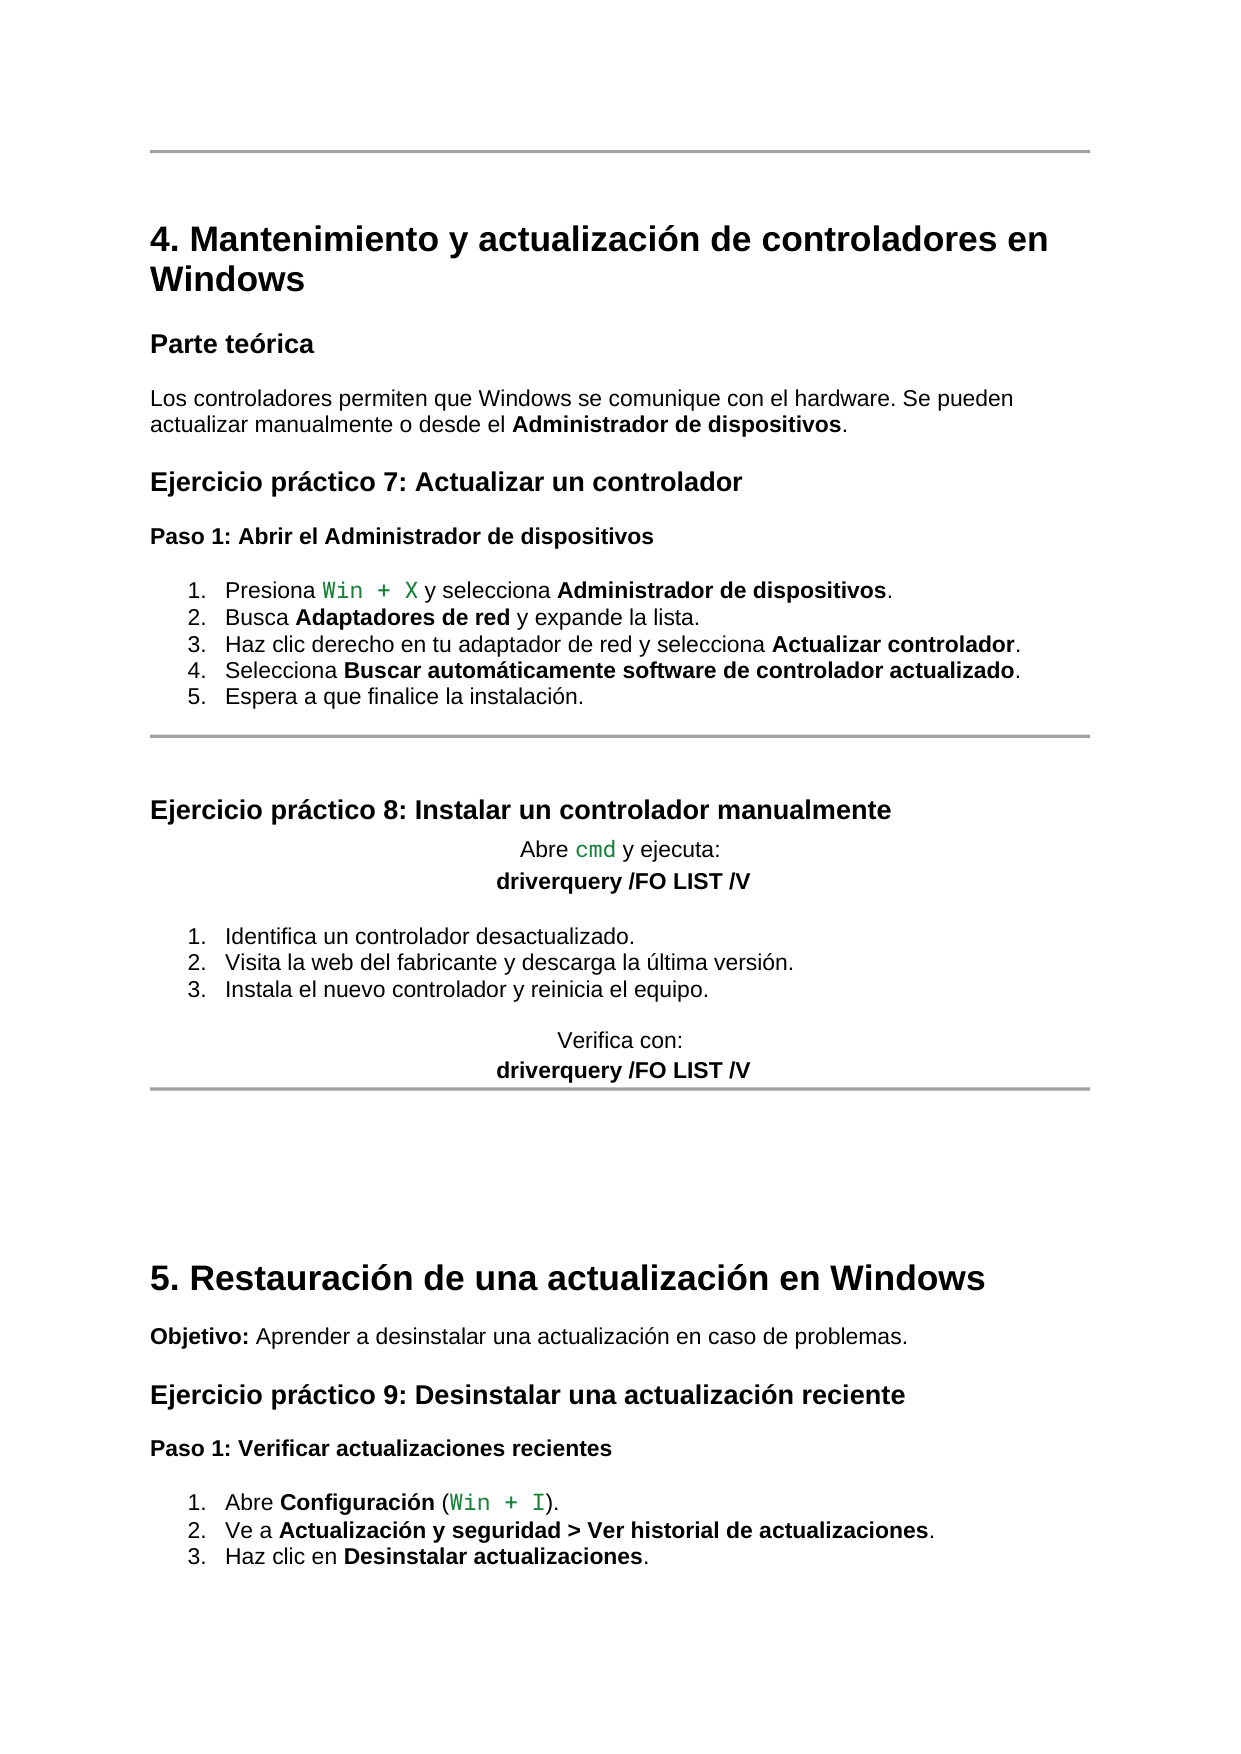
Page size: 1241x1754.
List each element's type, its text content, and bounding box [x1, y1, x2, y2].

subtitle Ejercicio práctico 7: Actualizar un controlador [150, 466, 1090, 498]
list Ve a Actualización y seguridad > Ver historial de actualizaciones. [187, 1517, 1090, 1543]
list Identifica un controlador desactualizado. [187, 923, 1090, 949]
text Los controladores permiten que Windows se comunique con el hardware. Se pueden actualizar manualmente o desde el Administrador de dispositivos. [150, 384, 1090, 437]
text Verifica con: driverquery /FO LIST /V [150, 1027, 1090, 1083]
subtitle Paso 1: Abrir el Administrador de dispositivos [150, 523, 1090, 549]
list Abre Configuración (Win + I). [187, 1486, 1090, 1517]
list Instala el nuevo controlador y reinicia el equipo. [187, 976, 1090, 1002]
list Espera a que finalice la instalación. [187, 683, 1090, 710]
subtitle 4. Mantenimiento y actualización de controladores en Windows [150, 218, 1090, 299]
subtitle Ejercicio práctico 9: Desinstalar una actualización reciente [150, 1379, 1090, 1410]
list Presiona Win + X y selecciona Administrador de dispositivos. [187, 574, 1090, 604]
text Abre cmd y ejecuta: driverquery /FO LIST /V [150, 834, 1090, 894]
subtitle Parte teórica [150, 328, 1090, 359]
text Objetivo: Aprender a desinstalar una actualización en caso de problemas. [150, 1323, 1090, 1349]
subtitle 5. Restauración de una actualización en Windows [150, 1257, 1090, 1298]
list Haz clic derecho en tu adaptador de red y selecciona Actualizar controlador. [187, 631, 1090, 657]
list Visita la web del fabricante y descarga la última versión. [187, 949, 1090, 976]
list Busca Adaptadores de red y expande la lista. [187, 604, 1090, 631]
list Haz clic en Desinstalar actualizaciones. [187, 1543, 1090, 1569]
subtitle Paso 1: Verificar actualizaciones recientes [150, 1435, 1090, 1461]
subtitle Ejercicio práctico 8: Instalar un controlador manualmente [150, 794, 1090, 825]
list Selecciona Buscar automáticamente software de controlador actualizado. [187, 657, 1090, 683]
